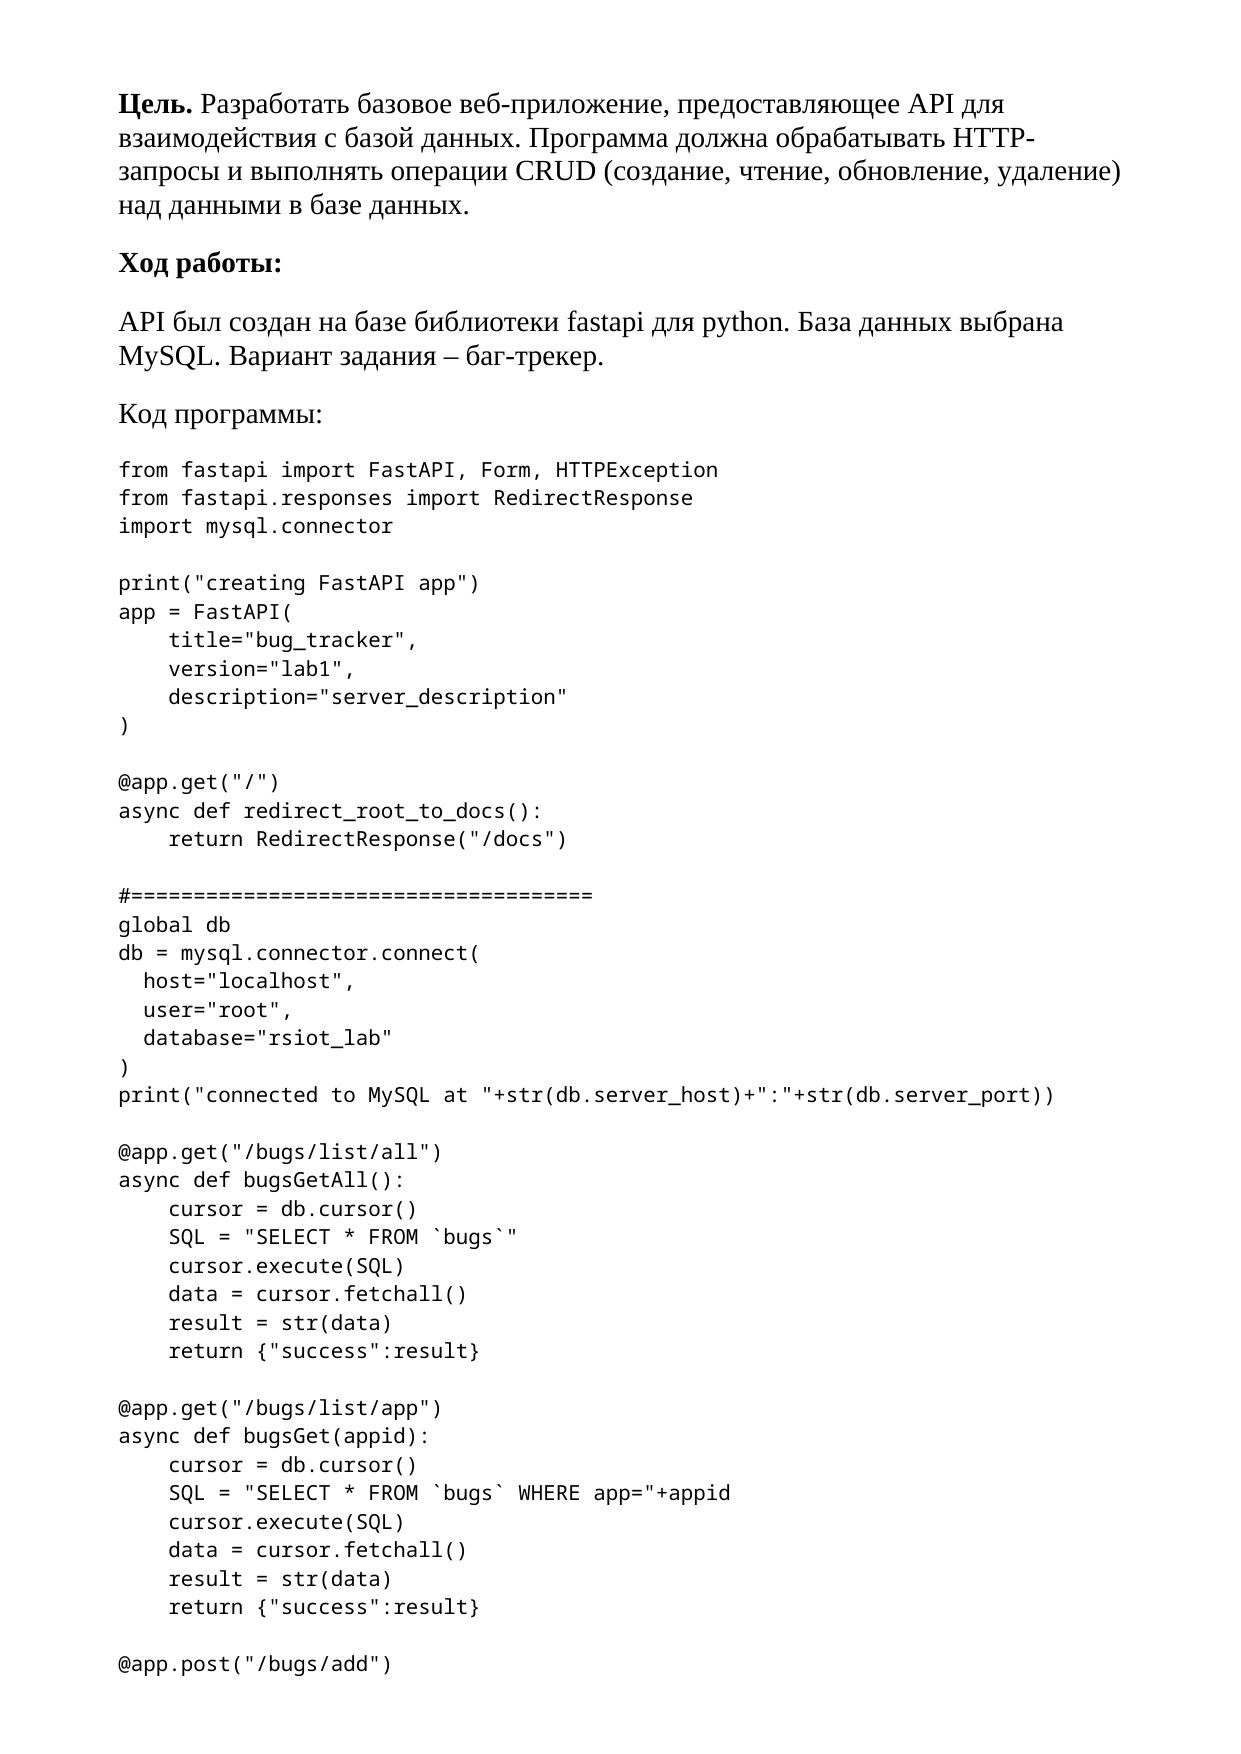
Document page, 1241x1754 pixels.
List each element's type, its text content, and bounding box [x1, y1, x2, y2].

text from fastapi.responses import RedirectResponse [118, 483, 1122, 512]
text data = cursor.fetchall() [118, 1535, 1122, 1564]
text print("creating FastAPI app") [118, 568, 1122, 597]
text async def bugsGetAll(): [118, 1166, 1122, 1194]
text API был создан на базе библиотеки fastapi для python. База данных выбрана MySQL. Вариант задания – баг-трекер. [118, 304, 1122, 371]
text database="rsiot_lab" [118, 1023, 1122, 1052]
text @app.get("/") [118, 767, 1122, 796]
text print("connected to MySQL at "+str(db.server_host)+":"+str(db.server_port)) [118, 1080, 1122, 1109]
text cursor.execute(SQL) [118, 1507, 1122, 1535]
text async def bugsGet(appid): [118, 1422, 1122, 1450]
text result = str(data) [118, 1308, 1122, 1336]
text title="bug_tracker", [118, 625, 1122, 654]
text data = cursor.fetchall() [118, 1279, 1122, 1308]
text global db [118, 910, 1122, 938]
text @app.post("/bugs/add") [118, 1649, 1122, 1677]
text @app.get("/bugs/list/all") [118, 1137, 1122, 1166]
text return {"success":result} [118, 1336, 1122, 1365]
text return {"success":result} [118, 1592, 1122, 1621]
text db = mysql.connector.connect( [118, 938, 1122, 967]
text cursor = db.cursor() [118, 1194, 1122, 1222]
text version="lab1", [118, 654, 1122, 682]
text #===================================== [118, 881, 1122, 910]
text app = FastAPI( [118, 597, 1122, 625]
text SQL = "SELECT * FROM `bugs`" [118, 1222, 1122, 1251]
text host="localhost", [118, 967, 1122, 995]
text return RedirectResponse("/docs") [118, 824, 1122, 853]
text SQL = "SELECT * FROM `bugs` WHERE app="+appid [118, 1478, 1122, 1507]
text cursor.execute(SQL) [118, 1251, 1122, 1279]
text result = str(data) [118, 1564, 1122, 1592]
text ) [118, 711, 1122, 739]
text async def redirect_root_to_docs(): [118, 796, 1122, 824]
text cursor = db.cursor() [118, 1450, 1122, 1478]
text Код программы: [118, 396, 1122, 430]
text from fastapi import FastAPI, Form, HTTPException [118, 455, 1122, 483]
text @app.get("/bugs/list/app") [118, 1393, 1122, 1422]
text description="server_description" [118, 682, 1122, 711]
text ) [118, 1052, 1122, 1080]
text import mysql.connector [118, 512, 1122, 540]
text Ход работы: [118, 246, 1122, 279]
text user="root", [118, 995, 1122, 1023]
text Цель. Разработать базовое веб-приложение, предоставляющее API для взаимодействия с базой данных. Программа должна обрабатывать HTTP-запросы и выполнять операции CRUD (создание, чтение, обновление, удаление) над данными в базе данных. [118, 86, 1122, 221]
